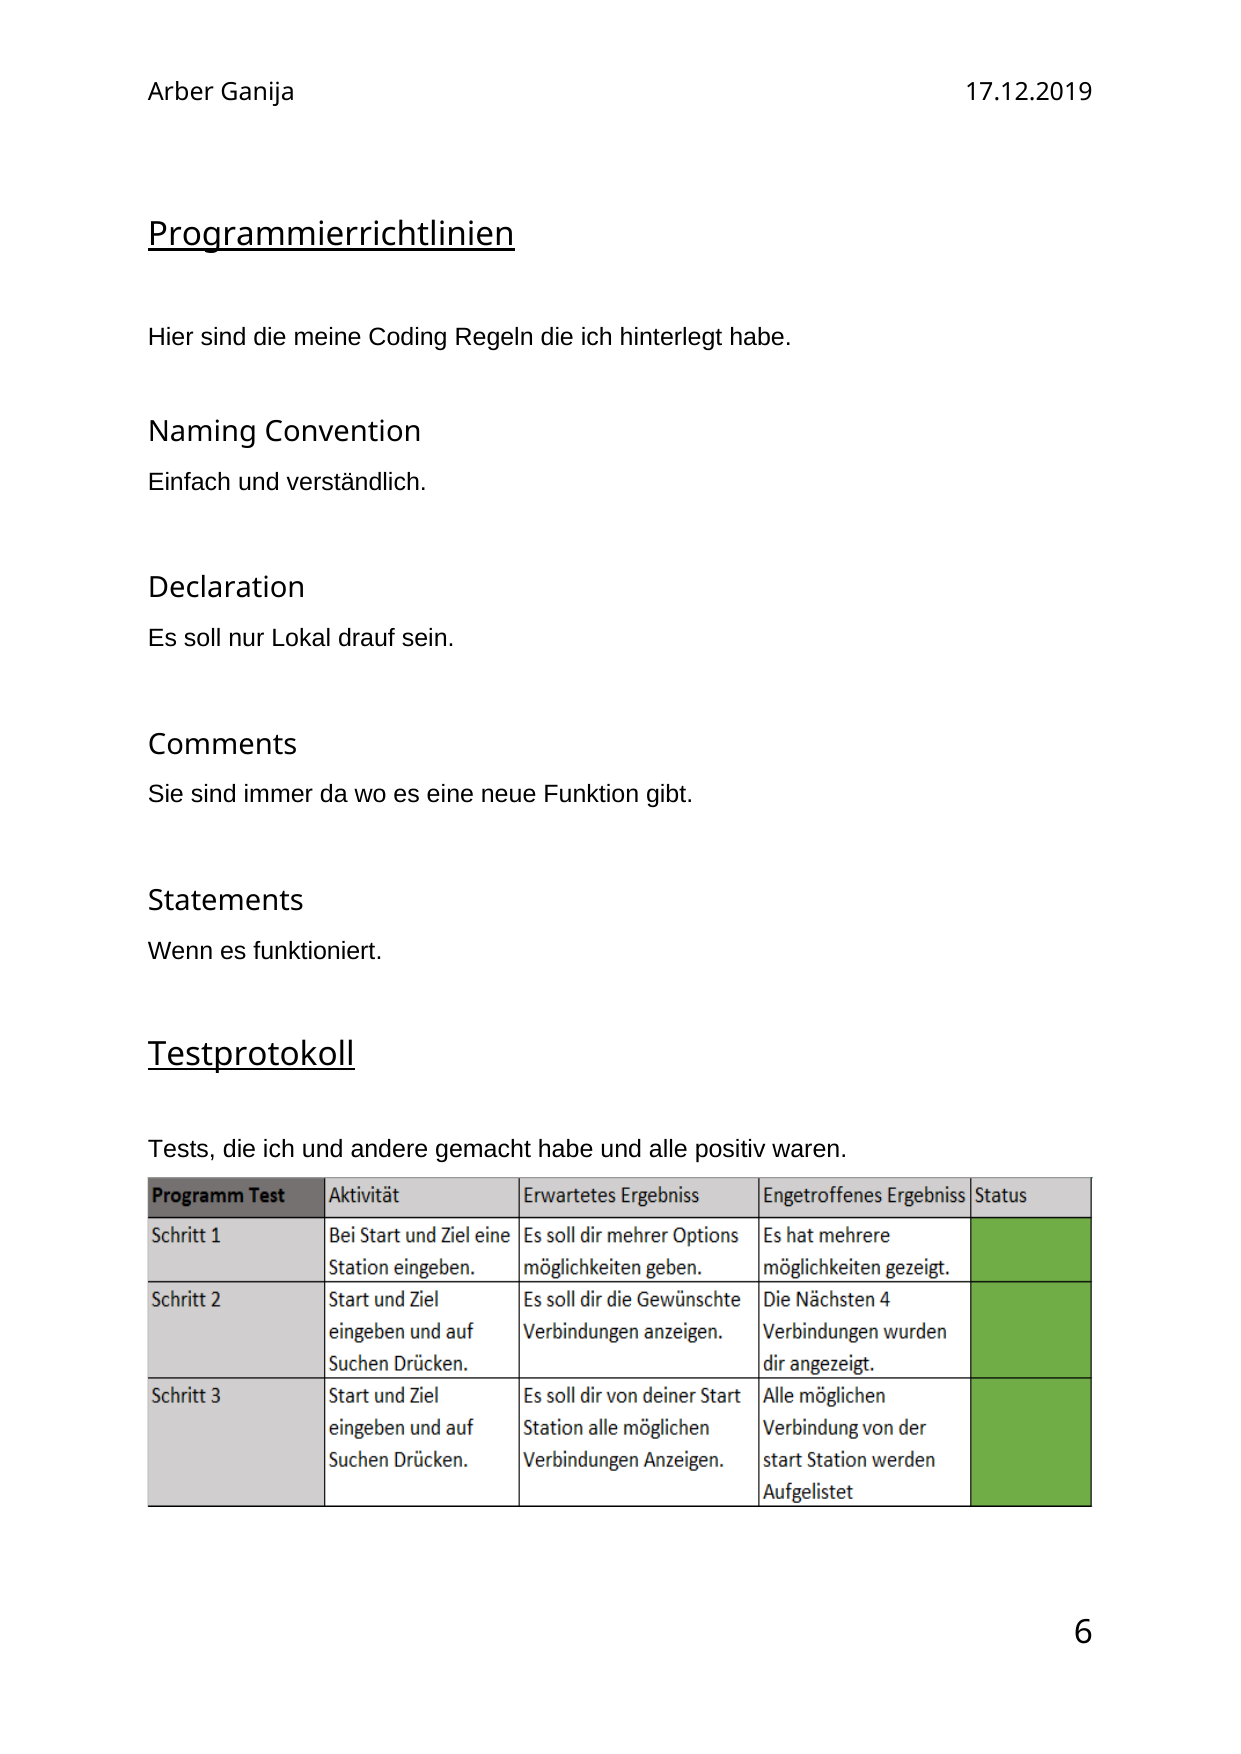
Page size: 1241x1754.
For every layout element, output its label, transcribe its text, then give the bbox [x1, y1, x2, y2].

text Testprotokoll [148, 1029, 1093, 1075]
text Comments [148, 723, 1093, 763]
picture [147, 1177, 1093, 1507]
text Tests, die ich und andere gemacht habe und alle positiv waren. [148, 1134, 1093, 1162]
text Wenn es funktioniert. [148, 936, 1093, 964]
text Programmierrichtlinien [148, 210, 1093, 255]
text Einfach und verständlich. [148, 467, 1093, 495]
text Statements [148, 879, 1093, 919]
text Declaration [148, 567, 1093, 606]
text Sie sind immer da wo es eine neue Funktion gibt. [148, 779, 1093, 808]
text Es soll nur Lokal drauf sein. [148, 623, 1093, 652]
text Naming Convention [148, 410, 1093, 450]
text Hier sind die meine Coding Regeln die ich hinterlegt habe. [148, 322, 1093, 351]
